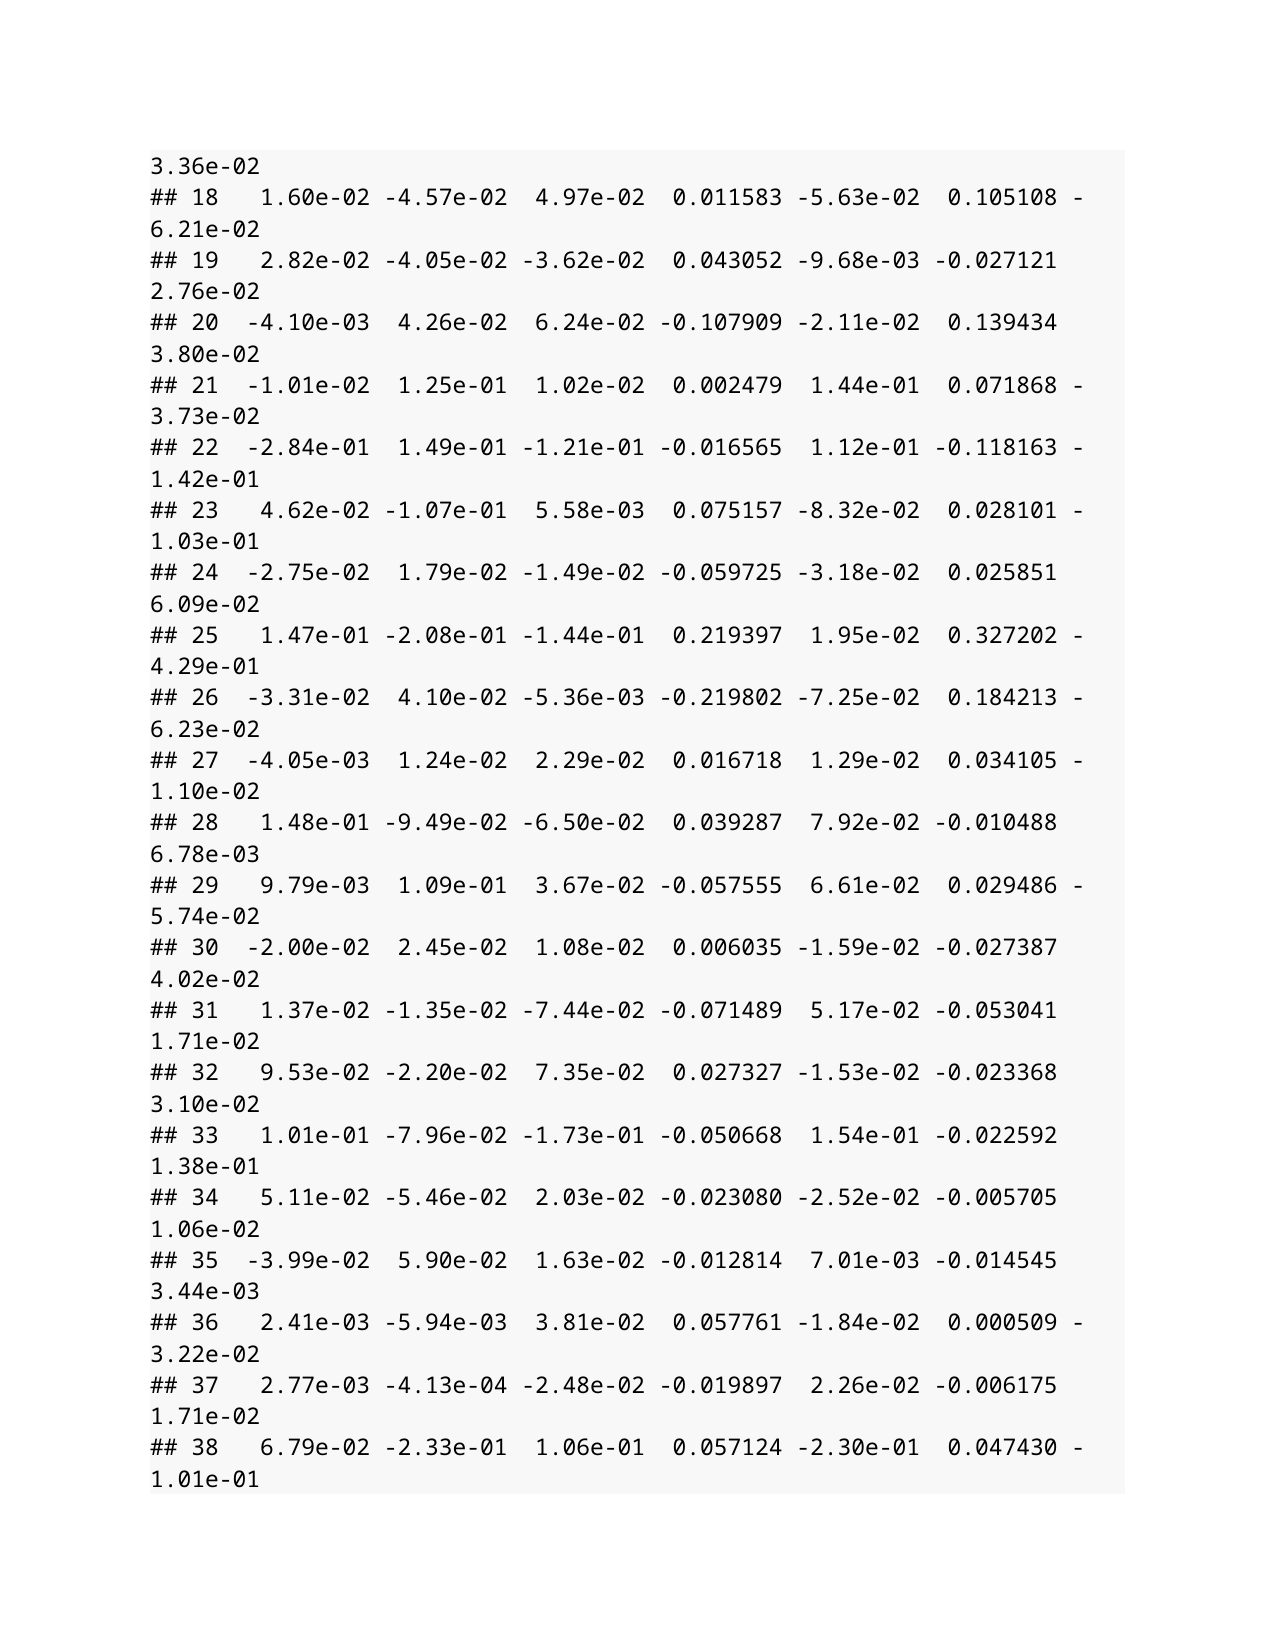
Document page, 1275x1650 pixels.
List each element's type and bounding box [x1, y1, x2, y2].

text [150, 150, 1125, 1494]
